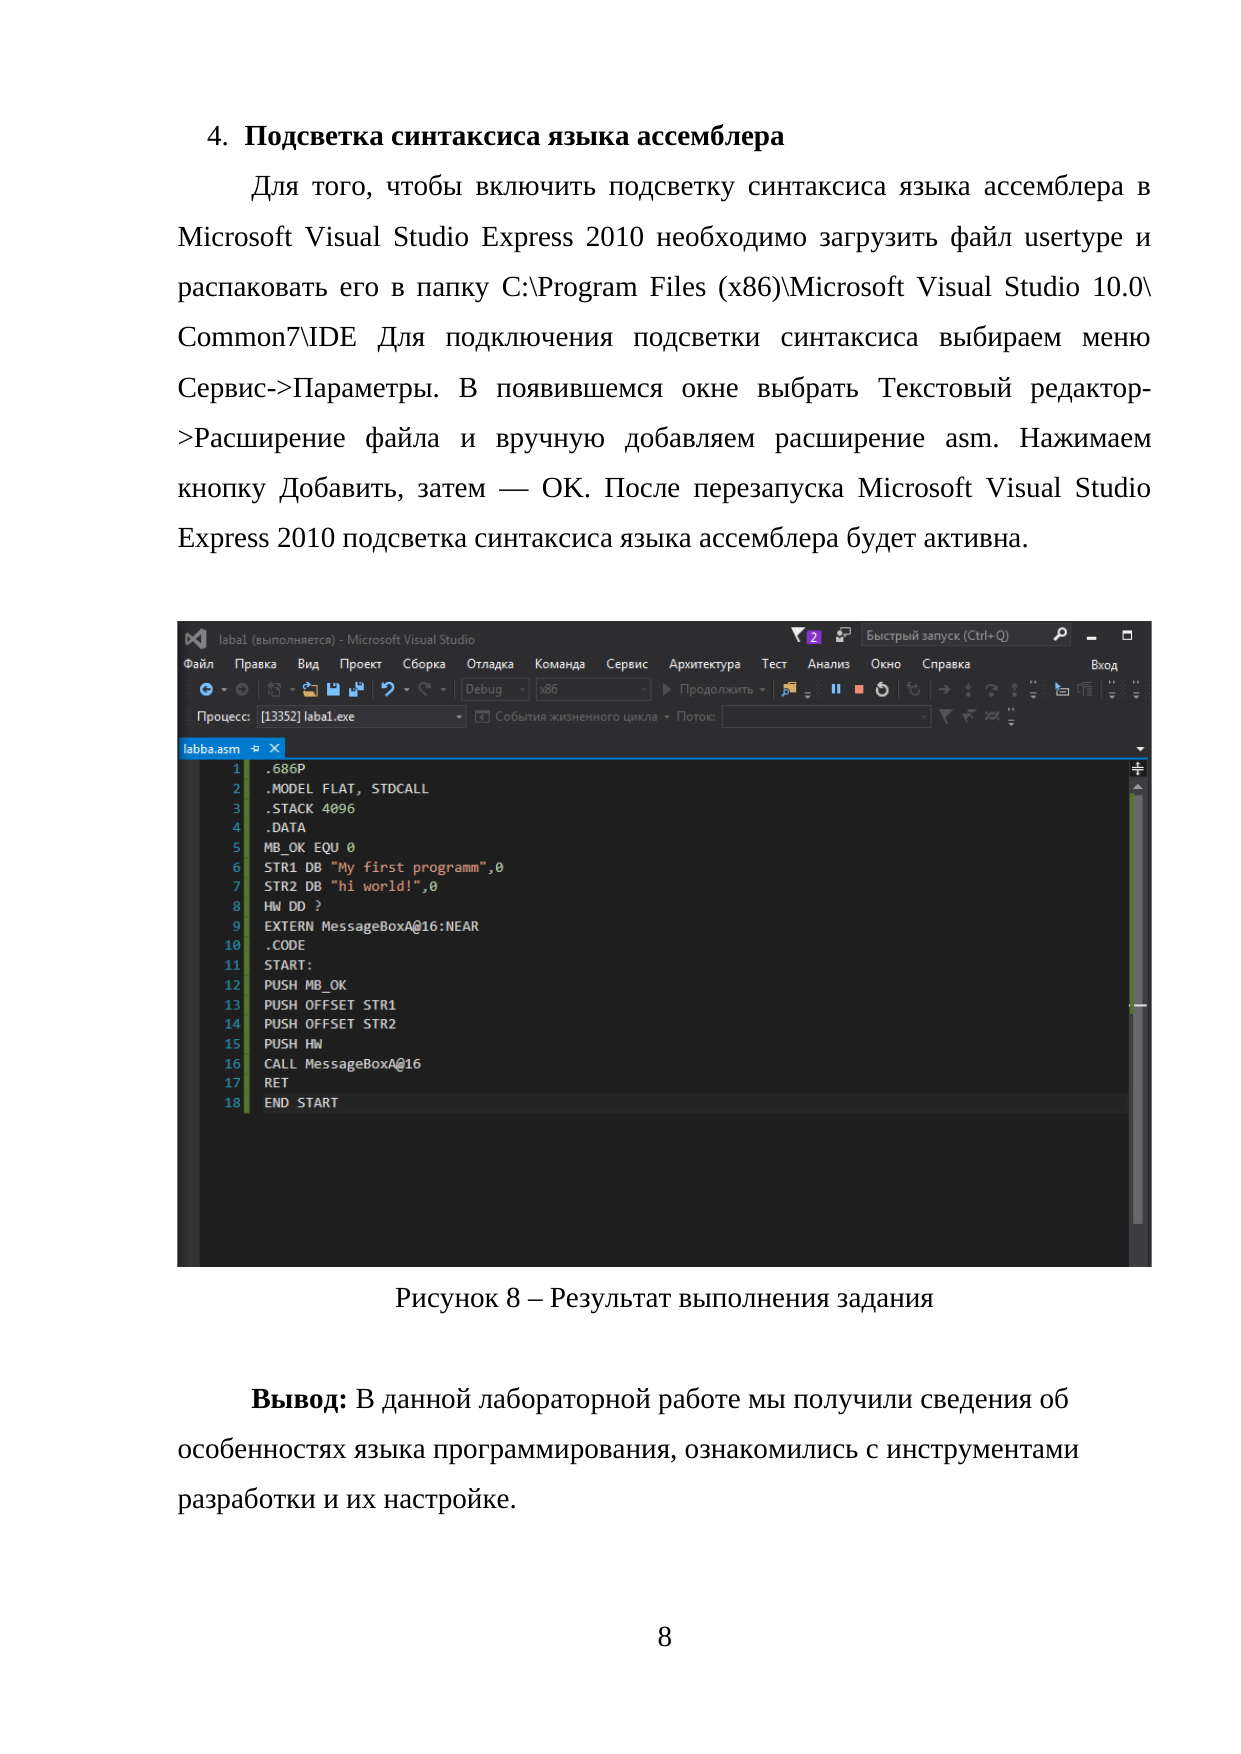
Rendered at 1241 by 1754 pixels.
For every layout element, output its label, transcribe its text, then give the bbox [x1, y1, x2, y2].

picture [177, 621, 1152, 1267]
text Рисунок 8 – Результат выполнения задания [177, 1280, 1152, 1314]
text Вывод: В данной лабораторной работе мы получили сведения об особенностях языка программирования, ознакомились с инструментами разработки и их настройке. [177, 1381, 1152, 1515]
list Подсветка синтаксиса языка ассемблера [207, 118, 1152, 152]
text Для того, чтобы включить подсветку синтаксиса языка ассемблера в Microsoft Visual Studio Express 2010 необходимо загрузить файл usertype и распаковать его в папку C:\Program Files (x86)\Microsoft Visual Studio 10.0\Common7\IDE Для подключения подсветки синтаксиса выбираем меню Сервис->Параметры. В появившемся окне выбрать Текстовый редактор->Расширение файла и вручную добавляем расширение asm. Нажимаем кнопку Добавить, затем — OK. После перезапуска Microsoft Visual Studio Express 2010 подсветка синтаксиса языка ассемблера будет активна. [177, 168, 1152, 554]
